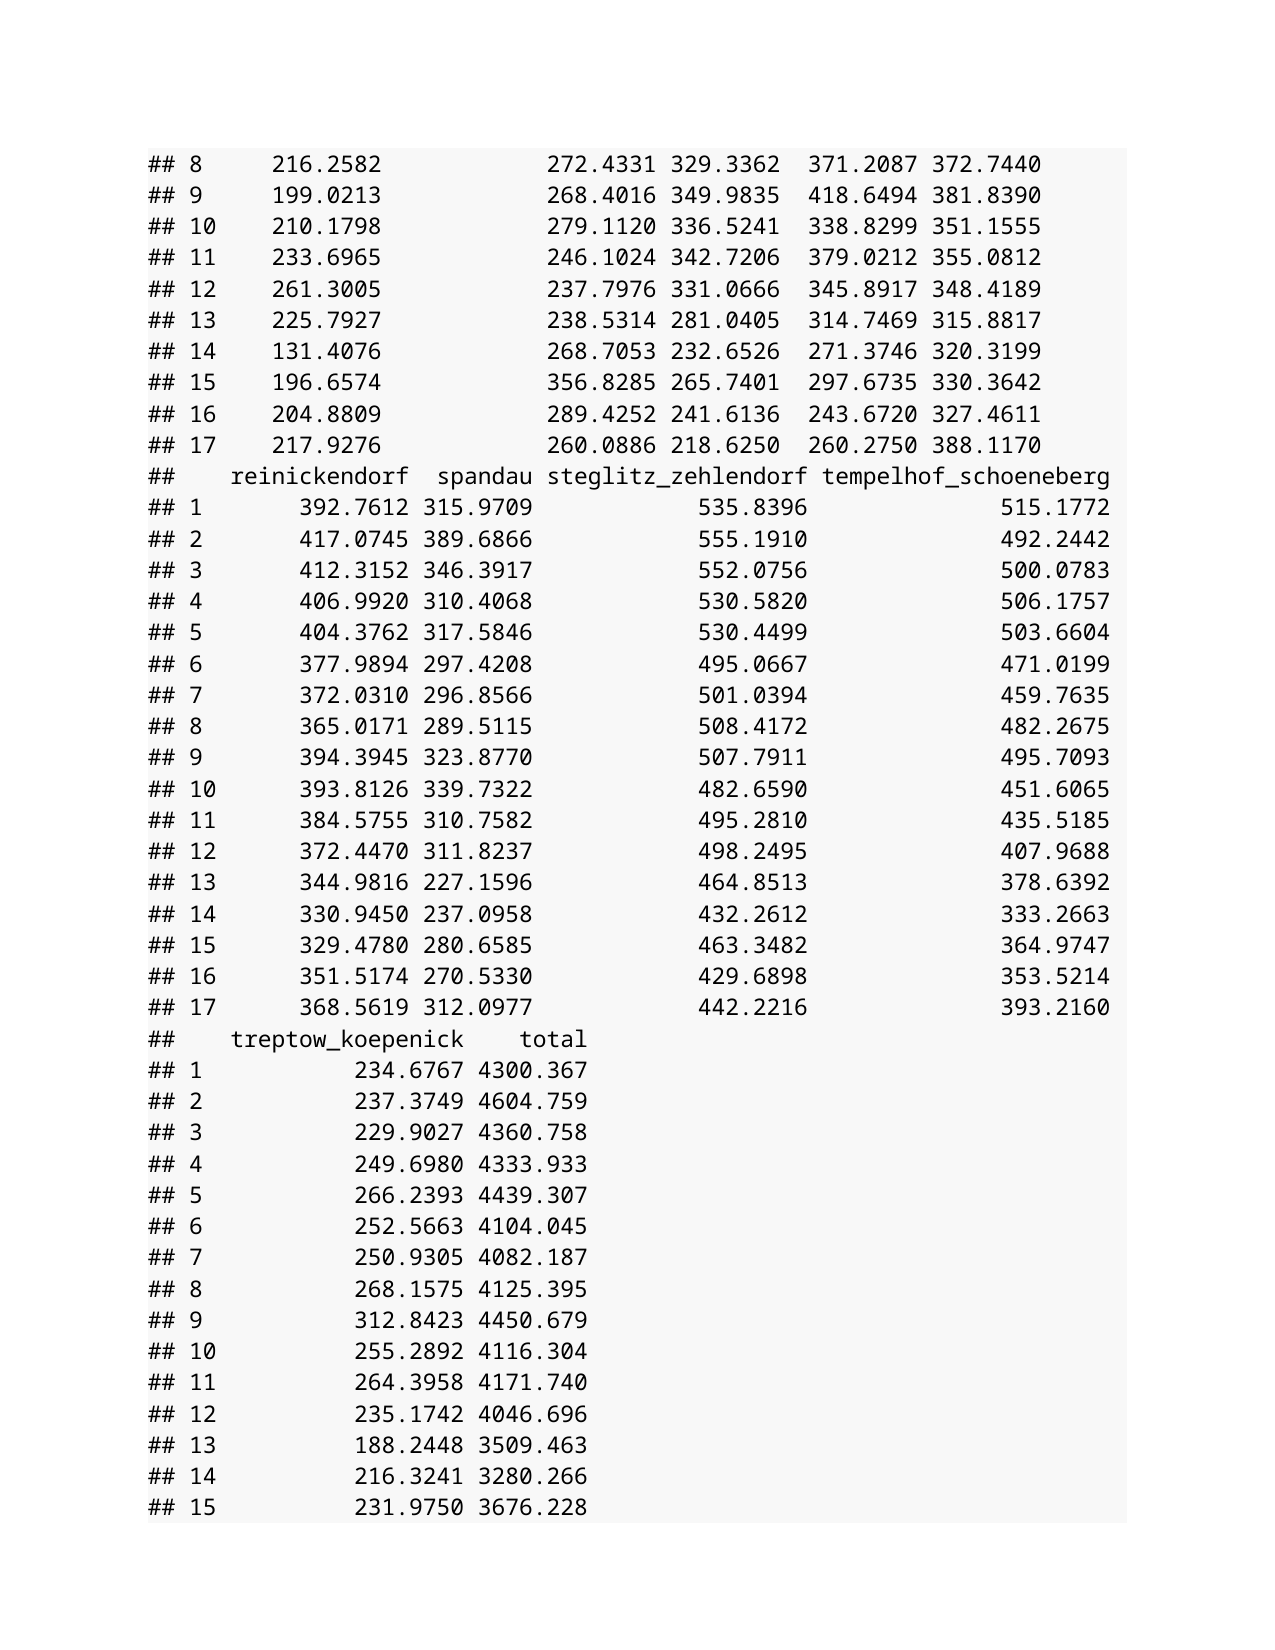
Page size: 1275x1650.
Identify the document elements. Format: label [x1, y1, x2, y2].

text [148, 148, 1127, 1523]
